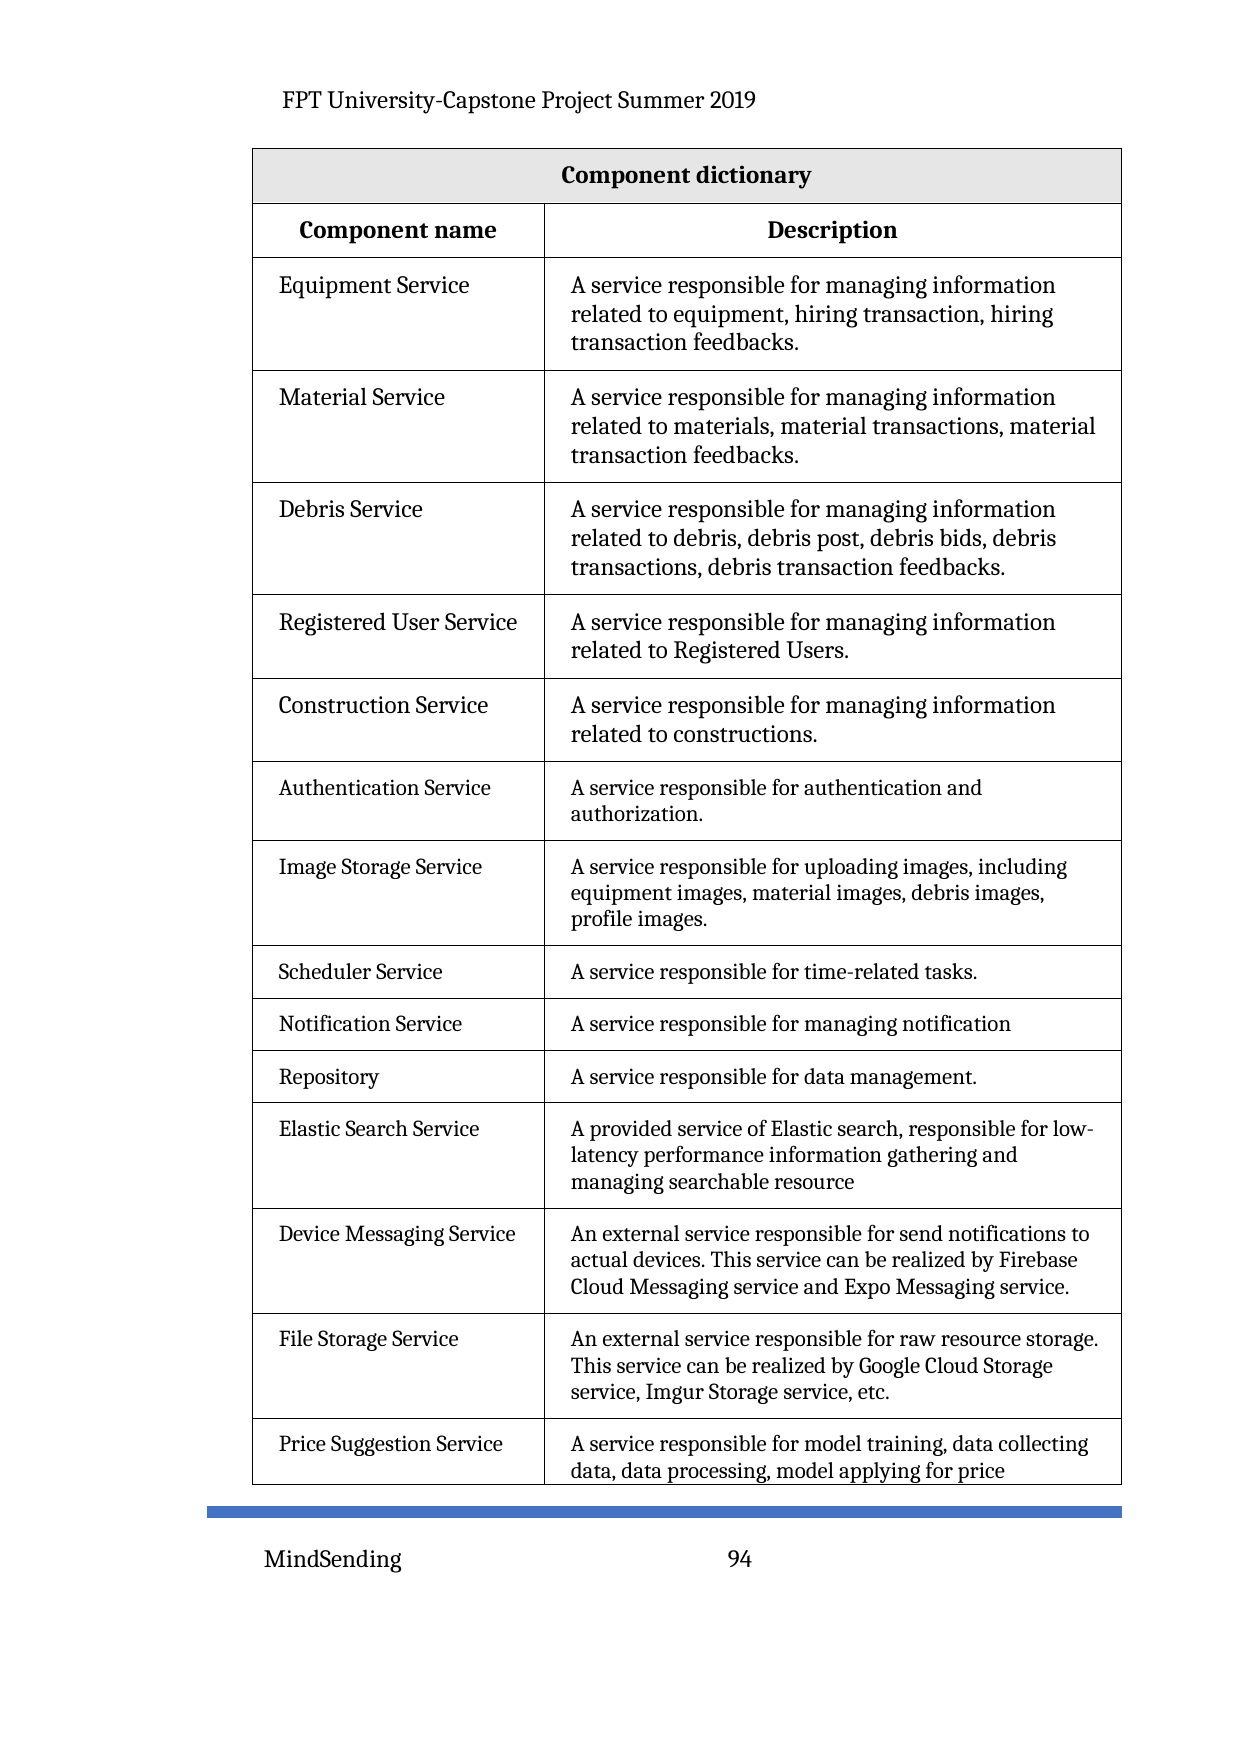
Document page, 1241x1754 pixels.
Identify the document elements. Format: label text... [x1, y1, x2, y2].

table_cell Debris Service [253, 483, 544, 594]
table_cell An external service responsible for raw resource storage. This service can be realized by Google Cloud Storage service, Imgur Storage service, etc. [545, 1314, 1121, 1418]
table_cell A provided service of Elastic search, responsible for low-latency performance information gathering and managing searchable resource [545, 1103, 1121, 1207]
table_cell Component name [253, 204, 544, 257]
table_cell A service responsible for uploading images, including equipment images, material images, debris images, profile images. [545, 841, 1121, 945]
table_header Component dictionary [253, 149, 1121, 202]
table_cell Notification Service [253, 999, 544, 1050]
table_cell File Storage Service [253, 1314, 544, 1418]
table_cell Equipment Service [253, 258, 544, 369]
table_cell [253, 1419, 544, 1484]
table_cell Material Service [253, 371, 544, 482]
table_cell Authentication Service [253, 762, 544, 840]
table_cell A service responsible for managing information related to equipment, hiring transaction, hiring transaction feedbacks. [545, 258, 1121, 369]
table_cell Elastic Search Service [253, 1103, 544, 1207]
table_cell A service responsible for authentication and authorization. [545, 762, 1121, 840]
table_cell A service responsible for managing information related to constructions. [545, 679, 1121, 761]
table_cell Image Storage Service [253, 841, 544, 945]
table_cell An external service responsible for send notifications to actual devices. This service can be realized by Firebase Cloud Messaging service and Expo Messaging service. [545, 1209, 1121, 1312]
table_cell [545, 1419, 1121, 1484]
table_cell A service responsible for managing information related to Registered Users. [545, 595, 1121, 678]
table_cell A service responsible for managing notification [545, 999, 1121, 1050]
table_cell Construction Service [253, 679, 544, 761]
table_cell Repository [253, 1051, 544, 1102]
table_cell Device Messaging Service [253, 1209, 544, 1312]
table_cell A service responsible for managing information related to materials, material transactions, material transaction feedbacks. [545, 371, 1121, 482]
table_cell A service responsible for managing information related to debris, debris post, debris bids, debris transactions, debris transaction feedbacks. [545, 483, 1121, 594]
table_cell A service responsible for time-related tasks. [545, 946, 1121, 997]
table_cell Description [545, 204, 1121, 257]
table_cell Scheduler Service [253, 946, 544, 997]
table_cell Registered User Service [253, 595, 544, 678]
table_cell A service responsible for data management. [545, 1051, 1121, 1102]
